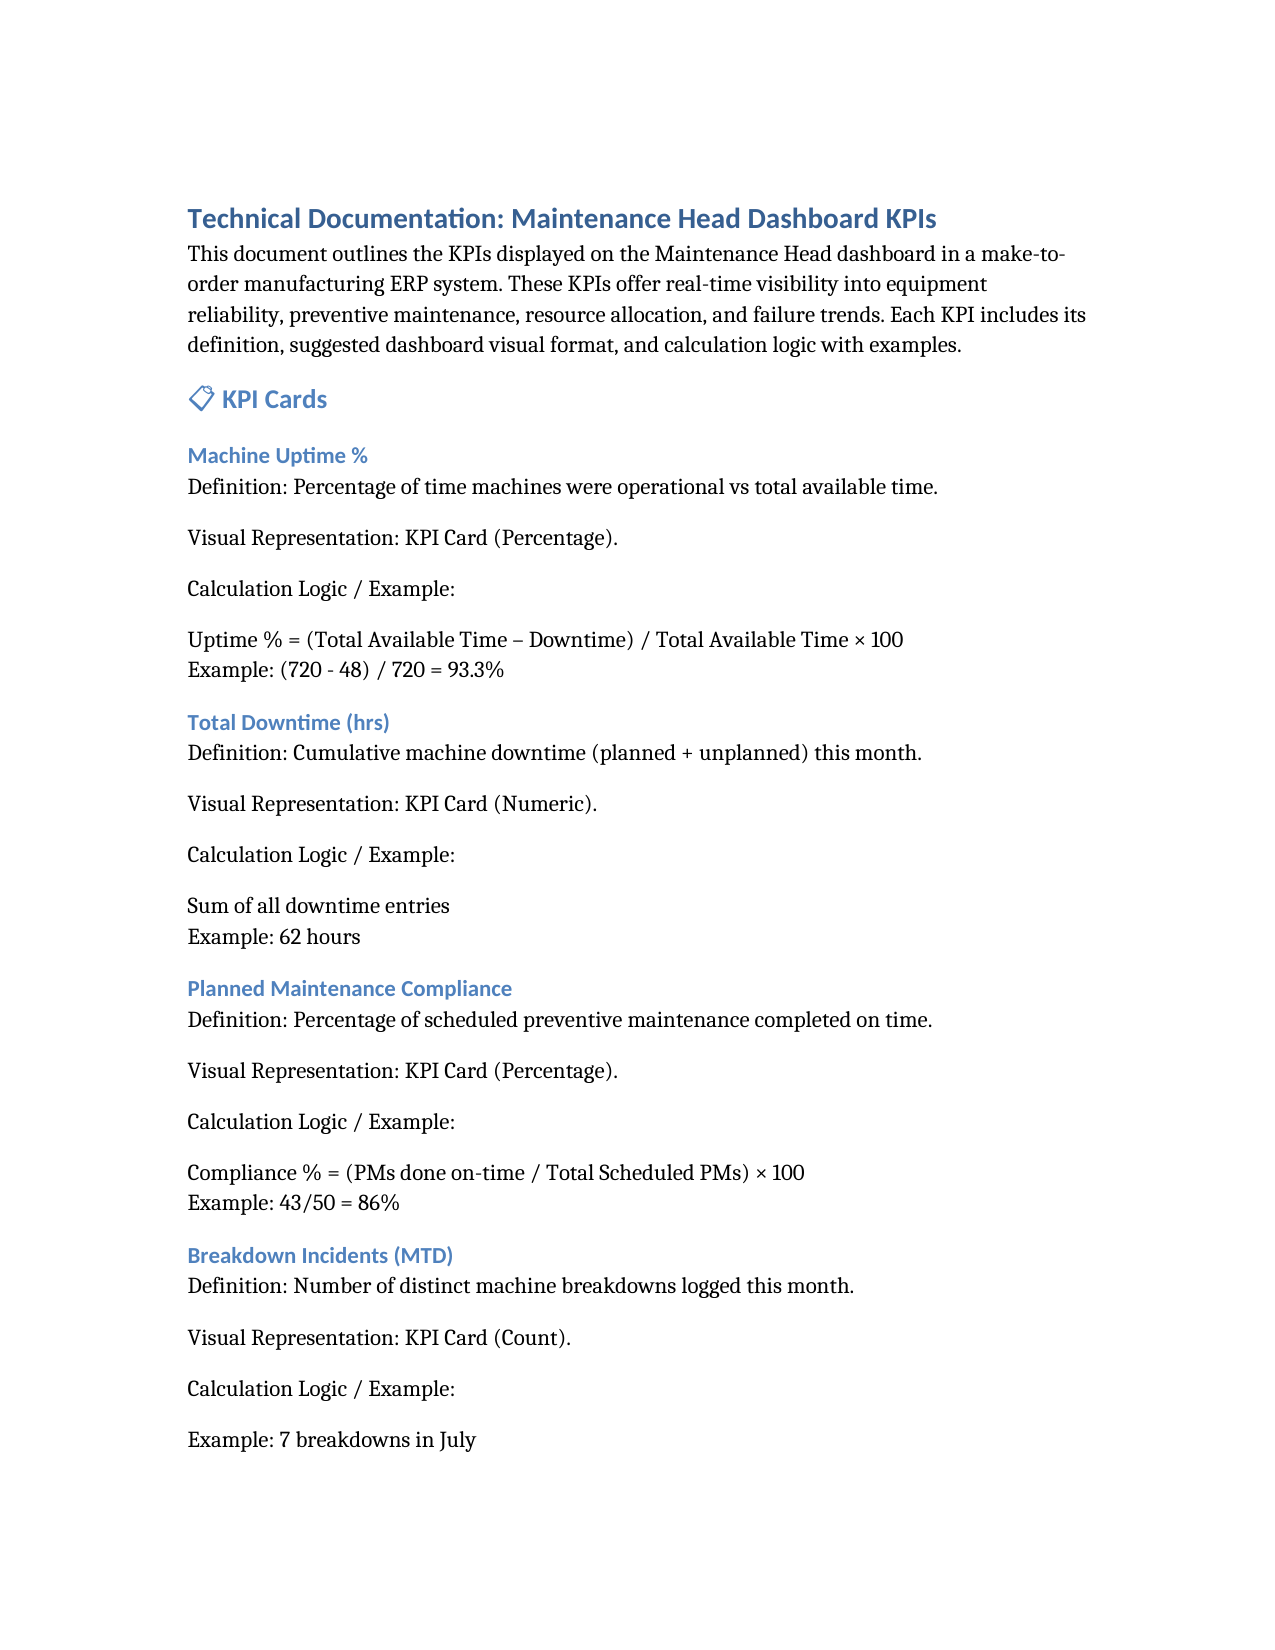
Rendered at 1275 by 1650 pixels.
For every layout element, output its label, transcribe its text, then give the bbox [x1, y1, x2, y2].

text Compliance % = (PMs done on-time / Total Scheduled PMs) × 100 Example: 43/50 = 86% [187, 1160, 1087, 1216]
text Visual Representation: KPI Card (Percentage). [187, 524, 1087, 551]
subtitle Technical Documentation: Maintenance Head Dashboard KPIs [187, 200, 1087, 236]
text Calculation Logic / Example: [187, 842, 1087, 868]
subtitle Breakdown Incidents (MTD) [187, 1241, 1087, 1269]
text Sum of all downtime entries Example: 62 hours [187, 893, 1087, 950]
subtitle Total Downtime (hrs) [187, 708, 1087, 736]
text Visual Representation: KPI Card (Count). [187, 1324, 1087, 1351]
text Calculation Logic / Example: [187, 1375, 1087, 1402]
text Calculation Logic / Example: [187, 576, 1087, 602]
text Visual Representation: KPI Card (Percentage). [187, 1058, 1087, 1084]
text Definition: Percentage of scheduled preventive maintenance completed on time. [187, 1007, 1087, 1033]
text Example: 7 breakdowns in July [187, 1426, 1087, 1453]
text Uptime % = (Total Available Time – Downtime) / Total Available Time × 100 Example: (720 - 48) / 720 = 93.3% [187, 627, 1087, 683]
text This document outlines the KPIs displayed on the Maintenance Head dashboard in a make-to-order manufacturing ERP system. These KPIs offer real-time visibility into equipment reliability, preventive maintenance, resource allocation, and failure trends. Each KPI includes its definition, suggested dashboard visual format, and calculation logic with examples. [187, 241, 1087, 358]
text Definition: Number of distinct machine breakdowns logged this month. [187, 1273, 1087, 1299]
text Calculation Logic / Example: [187, 1109, 1087, 1135]
subtitle Planned Maintenance Compliance [187, 974, 1087, 1002]
text Visual Representation: KPI Card (Numeric). [187, 791, 1087, 817]
subtitle Machine Uptime % [187, 441, 1087, 469]
text Definition: Cumulative machine downtime (planned + unplanned) this month. [187, 740, 1087, 766]
text Definition: Percentage of time machines were operational vs total available time. [187, 473, 1087, 500]
subtitle 📋 KPI Cards [187, 383, 1087, 416]
